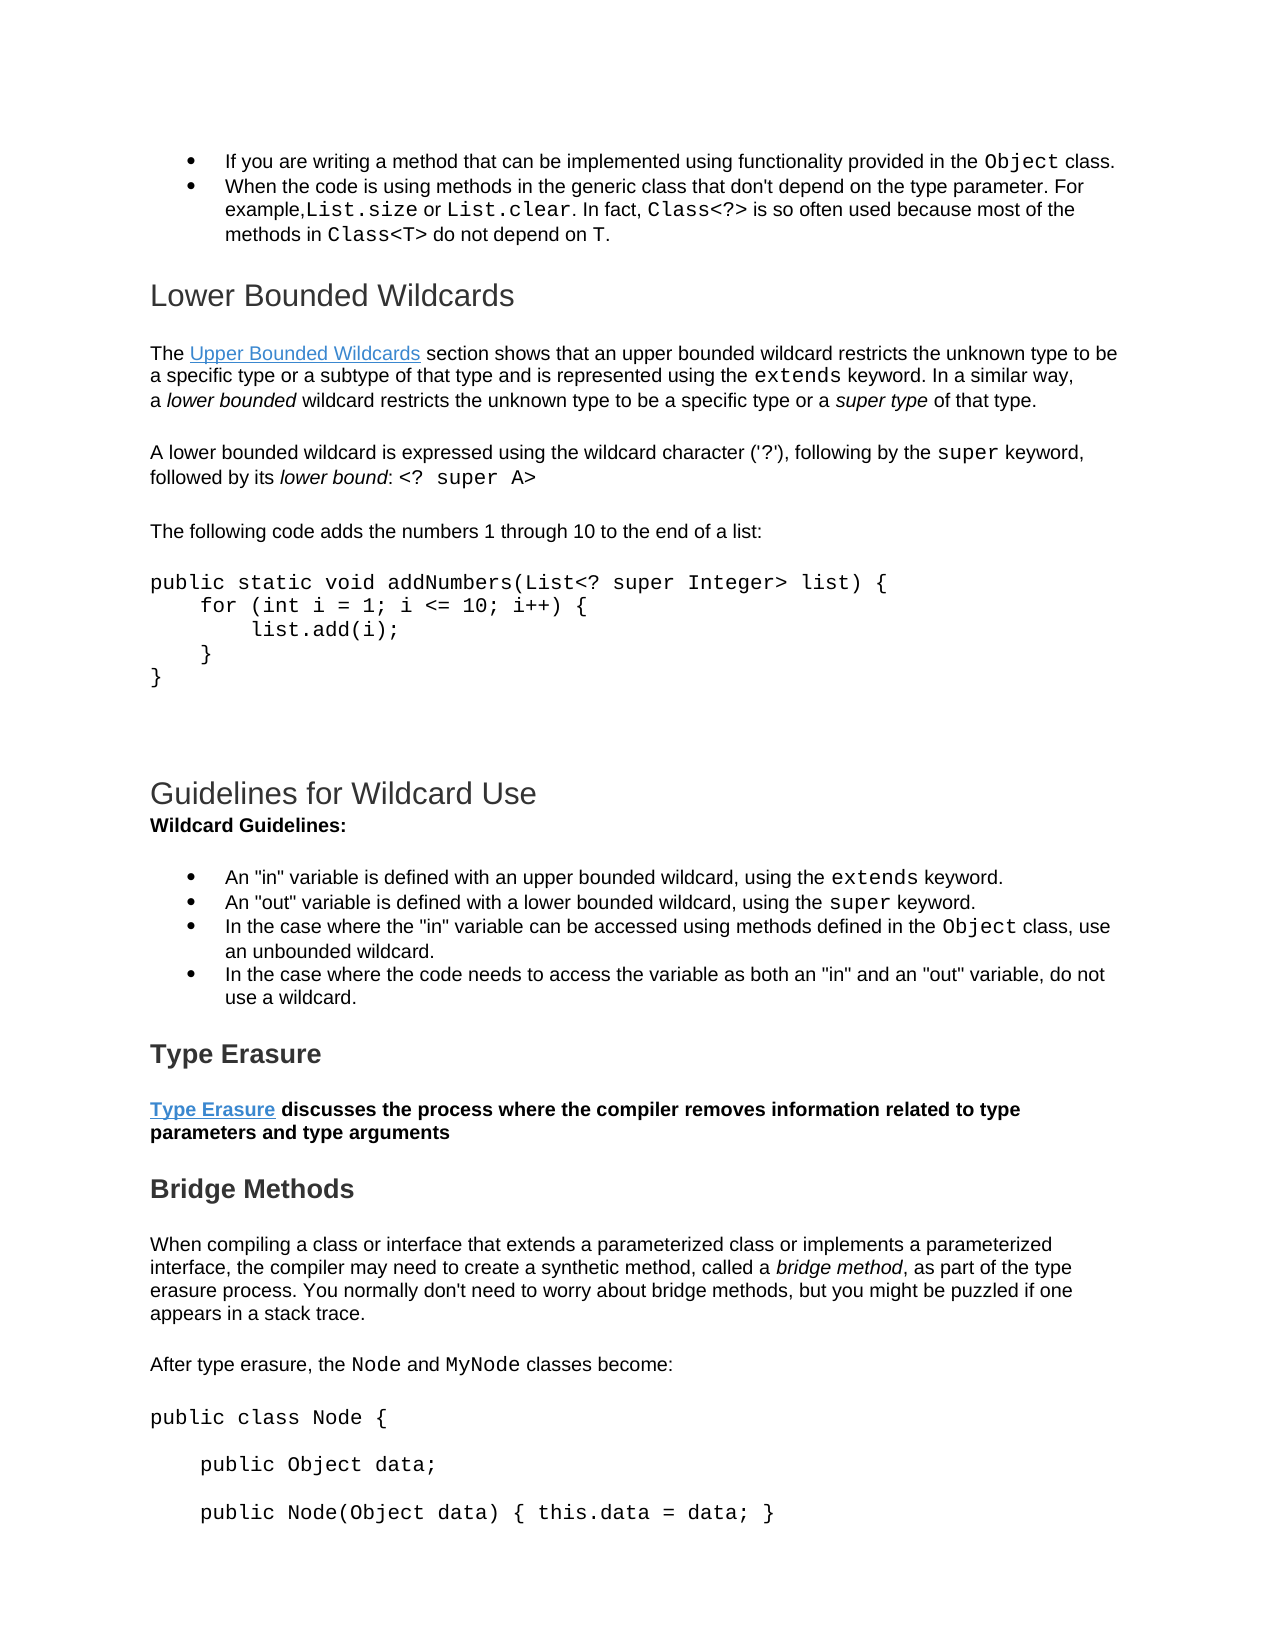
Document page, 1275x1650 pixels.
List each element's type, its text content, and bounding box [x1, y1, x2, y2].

list In the case where the code needs to access the variable as both an "in" and an "out" variable, do not use a wildcard. [187, 963, 1125, 1009]
subtitle Guidelines for Wildcard Use [150, 775, 1125, 811]
subtitle Type Erasure [150, 1038, 1125, 1069]
list In the case where the "in" variable can be accessed using methods defined in the Object class, use an unbounded wildcard. [187, 915, 1125, 963]
text public Object data; [150, 1454, 1125, 1478]
subtitle Bridge Methods [150, 1173, 1125, 1204]
text The following code adds the numbers 1 through 10 to the end of a list: [150, 520, 1125, 542]
list An "out" variable is defined with a lower bounded wildcard, using the super keyword. [187, 891, 1125, 915]
text public class Node { [150, 1407, 1125, 1431]
text public Node(Object data) { this.data = data; } [150, 1502, 1125, 1525]
text Wildcard Guidelines: [150, 814, 1125, 837]
text After type erasure, the Node and MyNode classes become: [150, 1353, 1125, 1378]
list An "in" variable is defined with an upper bounded wildcard, using the extends keyword. [187, 866, 1125, 891]
text for (int i = 1; i <= 10; i++) { [150, 595, 1125, 619]
text list.add(i); [150, 619, 1125, 643]
subtitle Lower Bounded Wildcards [150, 277, 1125, 312]
text The Upper Bounded Wildcards section shows that an upper bounded wildcard restricts the unknown type to be a specific type or a subtype of that type and is represented using the extends keyword. In a similar way, a lower bounded wildcard restricts the unknown type to be a specific type or a super type of that type. [150, 342, 1125, 412]
text } [150, 643, 1125, 666]
list If you are writing a method that can be implemented using functionality provided in the Object class. [187, 150, 1125, 175]
text public static void addNumbers(List<? super Integer> list) { [150, 572, 1125, 595]
list When the code is using methods in the generic class that don't depend on the type parameter. For example,List.size or List.clear. In fact, Class<?> is so often used because most of the methods in Class<T> do not depend on T. [187, 175, 1125, 247]
text When compiling a class or interface that extends a parameterized class or implements a parameterized interface, the compiler may need to create a synthetic method, called a bridge method, as part of the type erasure process. You normally don't need to worry about bridge methods, but you might be puzzled if one appears in a stack trace. [150, 1233, 1125, 1324]
text A lower bounded wildcard is expressed using the wildcard character ('?'), following by the super keyword, followed by its lower bound: <? super A> [150, 441, 1125, 491]
subtitle Type Erasure discusses the process where the compiler removes information related to type parameters and type arguments [150, 1098, 1125, 1144]
text } [150, 666, 1125, 690]
